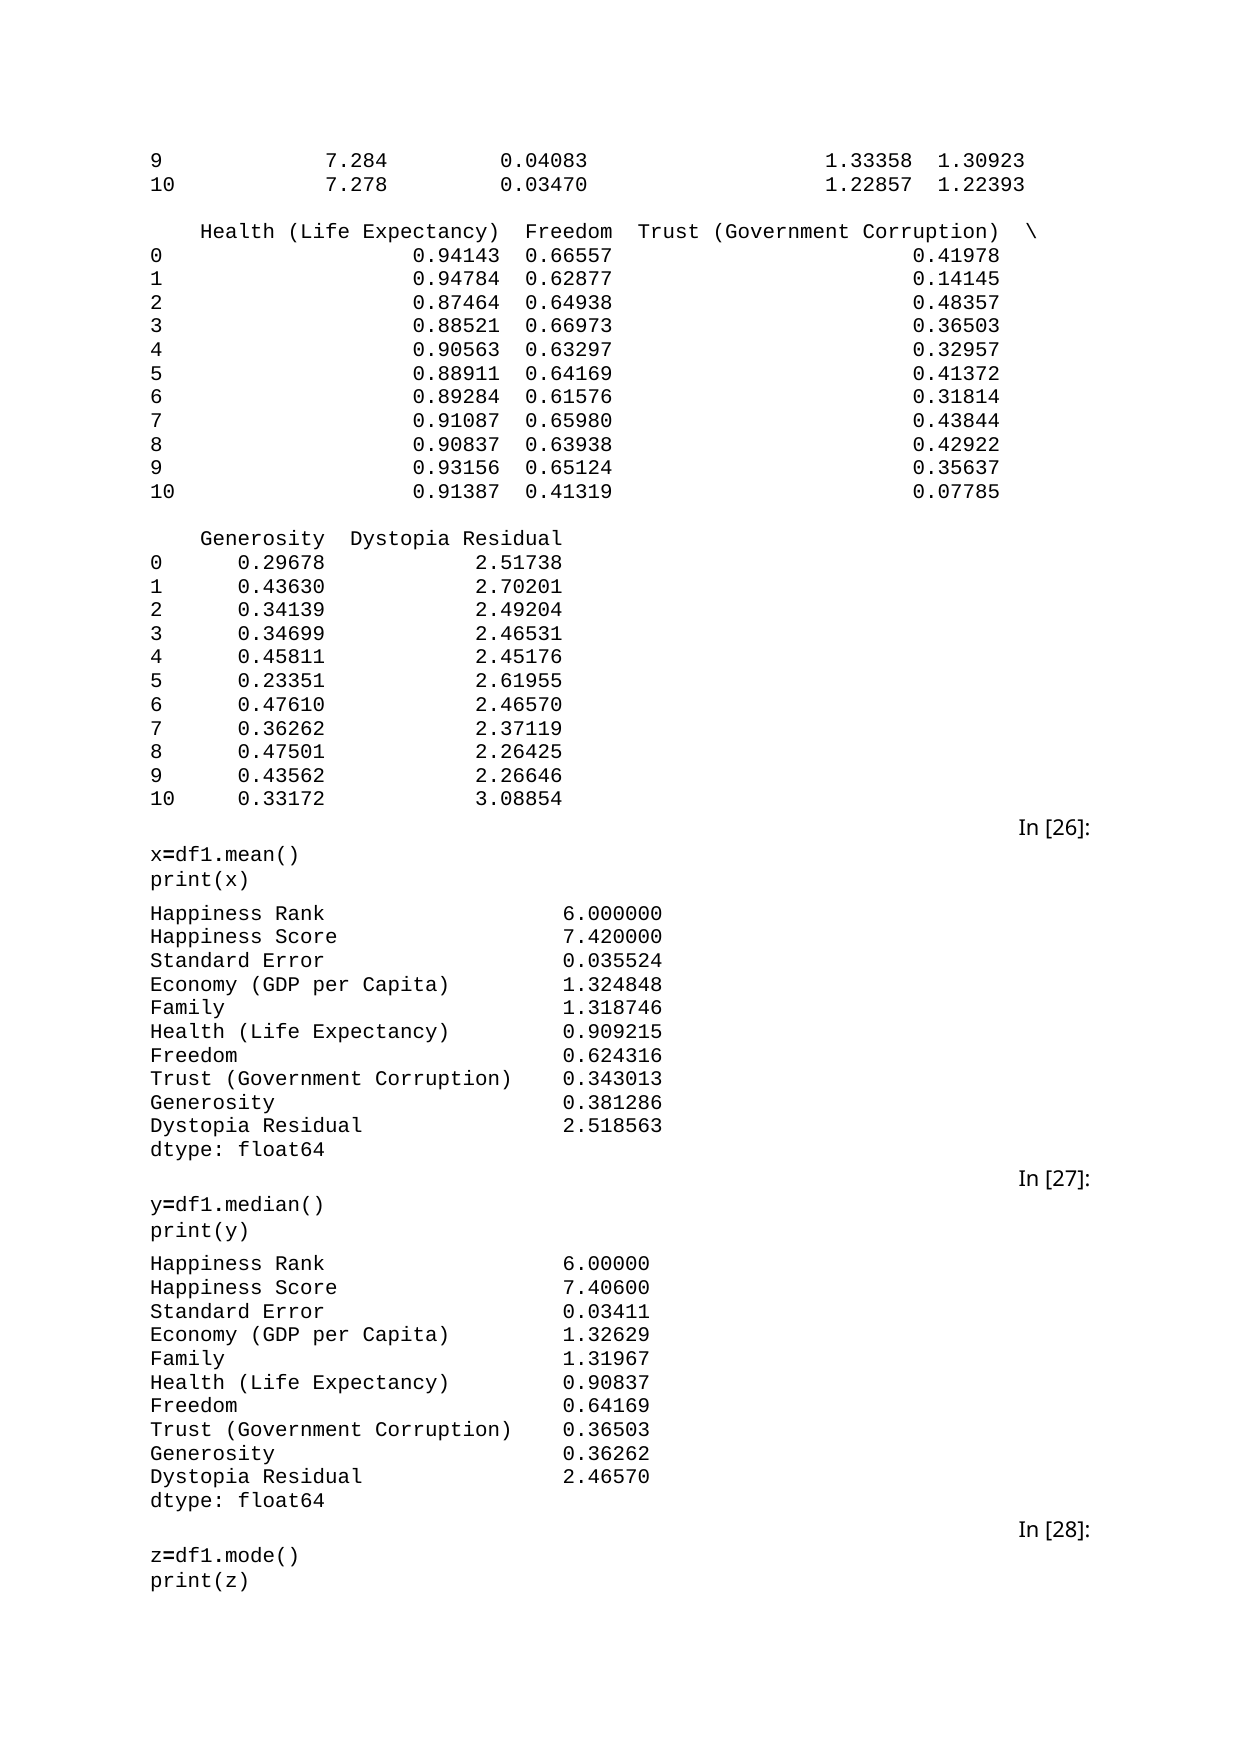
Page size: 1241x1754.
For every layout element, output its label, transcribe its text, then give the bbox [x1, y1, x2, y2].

text y=df1.median() [150, 1193, 1090, 1218]
text 4 0.90563 0.63297 0.32957 [150, 339, 1090, 363]
text 7 0.36262 2.37119 [150, 717, 1090, 741]
text Family 1.31967 [150, 1348, 1090, 1372]
text 2 0.34139 2.49204 [150, 599, 1090, 623]
text z=df1.mode() [150, 1543, 1090, 1569]
text 8 0.90837 0.63938 0.42922 [150, 434, 1090, 457]
text Generosity Dystopia Residual [150, 528, 1090, 552]
text Dystopia Residual 2.518563 [150, 1116, 1090, 1139]
text x=df1.mean() [150, 842, 1090, 867]
text 0 0.94143 0.66557 0.41978 [150, 244, 1090, 268]
text 10 7.278 0.03470 1.22857 1.22393 [150, 174, 1090, 197]
text Health (Life Expectancy) 0.90837 [150, 1372, 1090, 1395]
text Happiness Rank 6.000000 [150, 903, 1090, 926]
text 9 0.93156 0.65124 0.35637 [150, 457, 1090, 481]
text Happiness Score 7.420000 [150, 926, 1090, 950]
text 5 0.23351 2.61955 [150, 670, 1090, 694]
text 8 0.47501 2.26425 [150, 741, 1090, 765]
text print(x) [150, 867, 1090, 893]
text 1 0.43630 2.70201 [150, 576, 1090, 599]
text 10 0.33172 3.08854 [150, 788, 1090, 812]
text 1 0.94784 0.62877 0.14145 [150, 268, 1090, 292]
text Happiness Rank 6.00000 [150, 1253, 1090, 1277]
text Freedom 0.64169 [150, 1395, 1090, 1419]
text Generosity 0.381286 [150, 1092, 1090, 1116]
text In [28]: [150, 1513, 1090, 1543]
text Economy (GDP per Capita) 1.324848 [150, 974, 1090, 997]
text Health (Life Expectancy) 0.909215 [150, 1021, 1090, 1044]
text Economy (GDP per Capita) 1.32629 [150, 1324, 1090, 1348]
text print(y) [150, 1218, 1090, 1243]
text 9 0.43562 2.26646 [150, 765, 1090, 788]
text 4 0.45811 2.45176 [150, 647, 1090, 670]
text 3 0.88521 0.66973 0.36503 [150, 316, 1090, 339]
text Health (Life Expectancy) Freedom Trust (Government Corruption) \ [150, 221, 1090, 244]
text 5 0.88911 0.64169 0.41372 [150, 363, 1090, 386]
text dtype: float64 [150, 1490, 1090, 1513]
text Dystopia Residual 2.46570 [150, 1466, 1090, 1490]
text Family 1.318746 [150, 997, 1090, 1021]
text 0 0.29678 2.51738 [150, 552, 1090, 576]
text Standard Error 0.035524 [150, 950, 1090, 974]
text 6 0.47610 2.46570 [150, 694, 1090, 717]
text 9 7.284 0.04083 1.33358 1.30923 [150, 150, 1090, 174]
text Freedom 0.624316 [150, 1044, 1090, 1068]
text dtype: float64 [150, 1139, 1090, 1163]
text Generosity 0.36262 [150, 1443, 1090, 1466]
text Standard Error 0.03411 [150, 1301, 1090, 1324]
text print(z) [150, 1569, 1090, 1594]
text 6 0.89284 0.61576 0.31814 [150, 386, 1090, 410]
text Trust (Government Corruption) 0.343013 [150, 1068, 1090, 1092]
text 3 0.34699 2.46531 [150, 623, 1090, 647]
text 7 0.91087 0.65980 0.43844 [150, 410, 1090, 434]
text In [26]: [150, 812, 1090, 842]
text Happiness Score 7.40600 [150, 1277, 1090, 1301]
text 10 0.91387 0.41319 0.07785 [150, 481, 1090, 505]
text Trust (Government Corruption) 0.36503 [150, 1419, 1090, 1443]
text 2 0.87464 0.64938 0.48357 [150, 292, 1090, 316]
text In [27]: [150, 1163, 1090, 1193]
